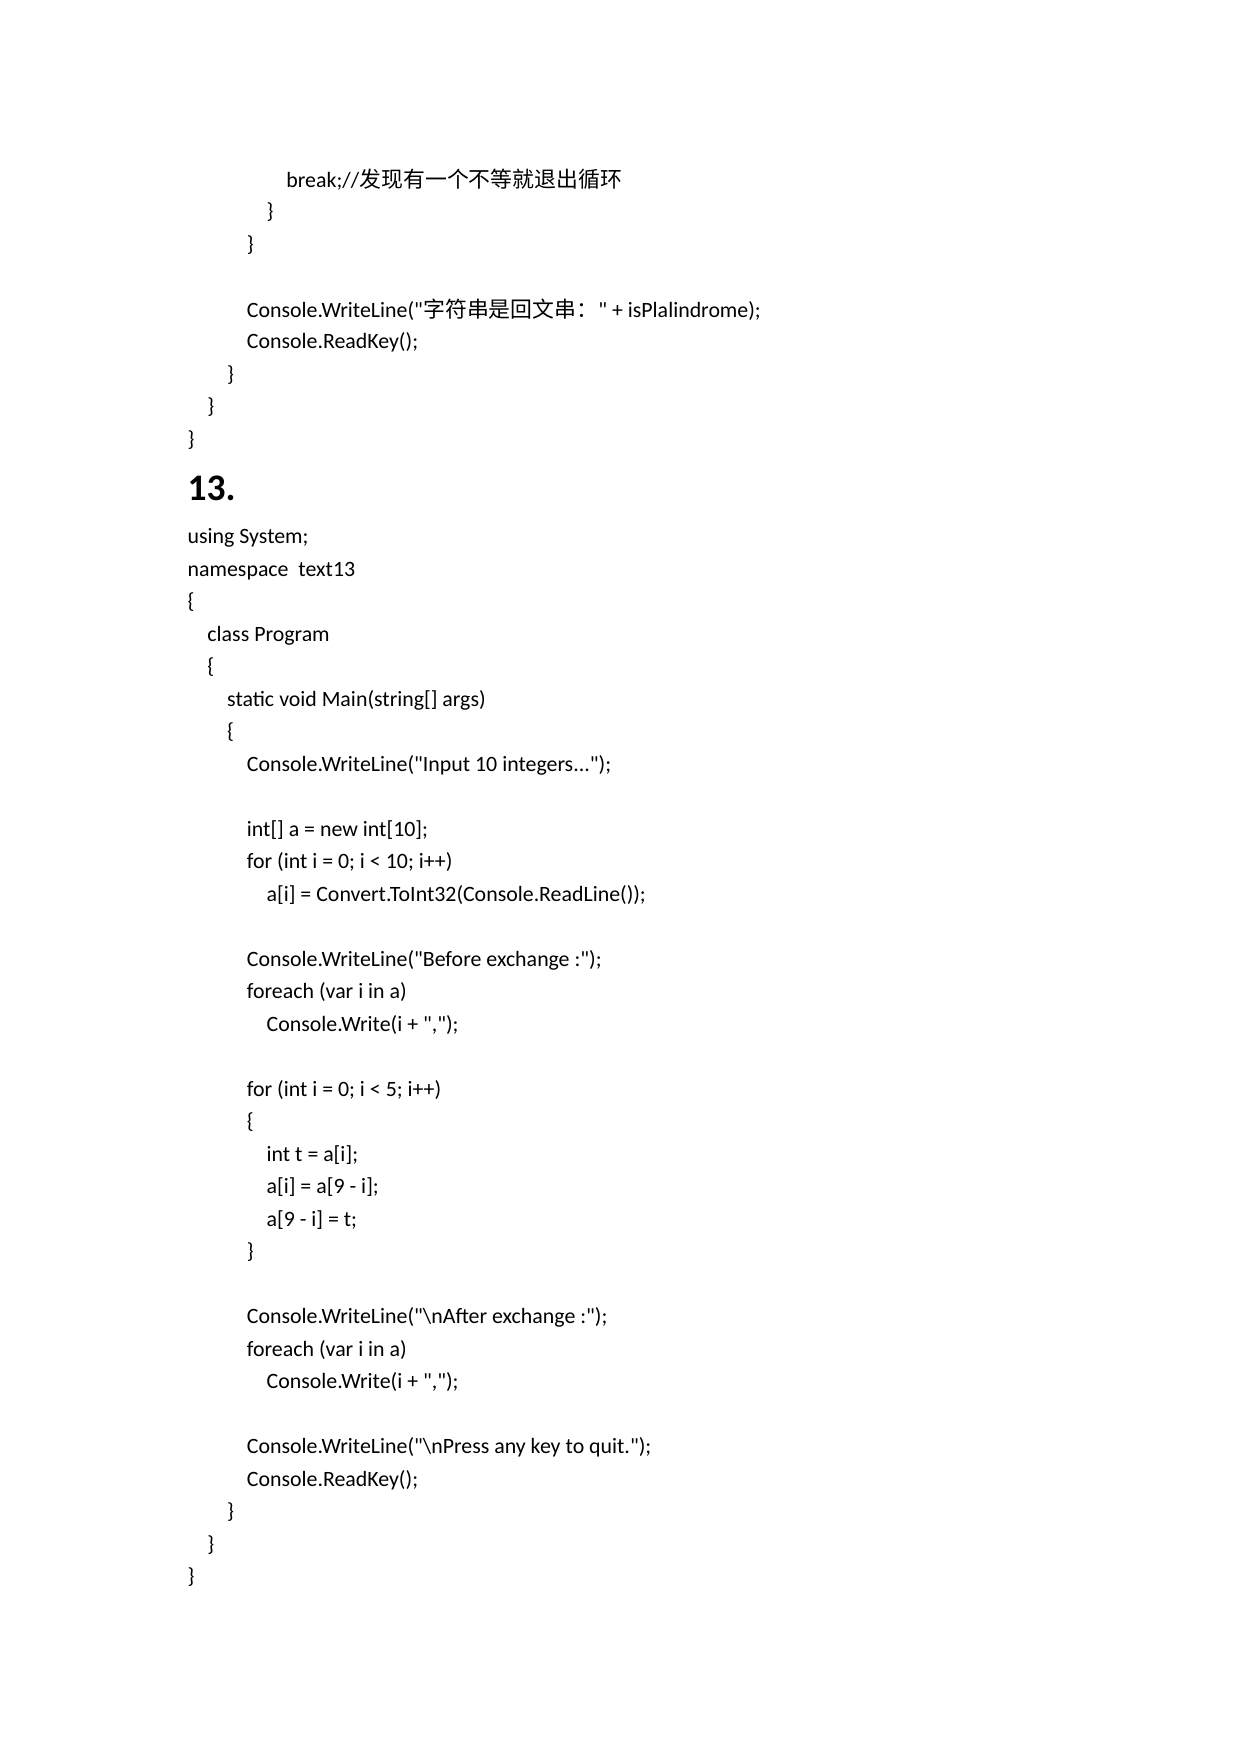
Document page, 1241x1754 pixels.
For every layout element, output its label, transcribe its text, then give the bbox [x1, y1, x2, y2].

text break;//发现有一个不等就退出循环 [187, 162, 1053, 194]
text for (int i = 0; i < 5; i++) [187, 1072, 1053, 1104]
text } [187, 194, 1053, 227]
text } [187, 357, 1053, 389]
text a[9 - i] = t; [187, 1202, 1053, 1234]
text Console.WriteLine("Before exchange :"); [187, 942, 1053, 974]
text { [187, 714, 1053, 747]
text { [187, 1104, 1053, 1137]
text int[] a = new int[10]; [187, 812, 1053, 844]
text Console.WriteLine("\nPress any key to quit."); [187, 1429, 1053, 1462]
text Console.ReadKey(); [187, 1462, 1053, 1494]
text a[i] = a[9 - i]; [187, 1169, 1053, 1202]
text 13. [187, 454, 1053, 519]
text int t = a[i]; [187, 1137, 1053, 1169]
text } [187, 1527, 1053, 1559]
text Console.Write(i + ","); [187, 1007, 1053, 1039]
text foreach (var i in a) [187, 1332, 1053, 1364]
text Console.WriteLine("字符串是回文串：" + isPlalindrome); [187, 292, 1053, 324]
text namespace text13 [187, 552, 1053, 584]
text class Program [187, 617, 1053, 649]
text } [187, 422, 1053, 454]
text static void Main(string[] args) [187, 682, 1053, 714]
text } [187, 1494, 1053, 1527]
text { [187, 649, 1053, 682]
text } [187, 227, 1053, 259]
text } [187, 389, 1053, 422]
text Console.ReadKey(); [187, 324, 1053, 357]
text for (int i = 0; i < 10; i++) [187, 844, 1053, 877]
text { [187, 584, 1053, 617]
text Console.WriteLine("Input 10 integers..."); [187, 747, 1053, 779]
text } [187, 1234, 1053, 1267]
text Console.Write(i + ","); [187, 1364, 1053, 1397]
text a[i] = Convert.ToInt32(Console.ReadLine()); [187, 877, 1053, 909]
text using System; [187, 519, 1053, 552]
text } [187, 1559, 1053, 1592]
text Console.WriteLine("\nAfter exchange :"); [187, 1299, 1053, 1332]
text foreach (var i in a) [187, 974, 1053, 1007]
